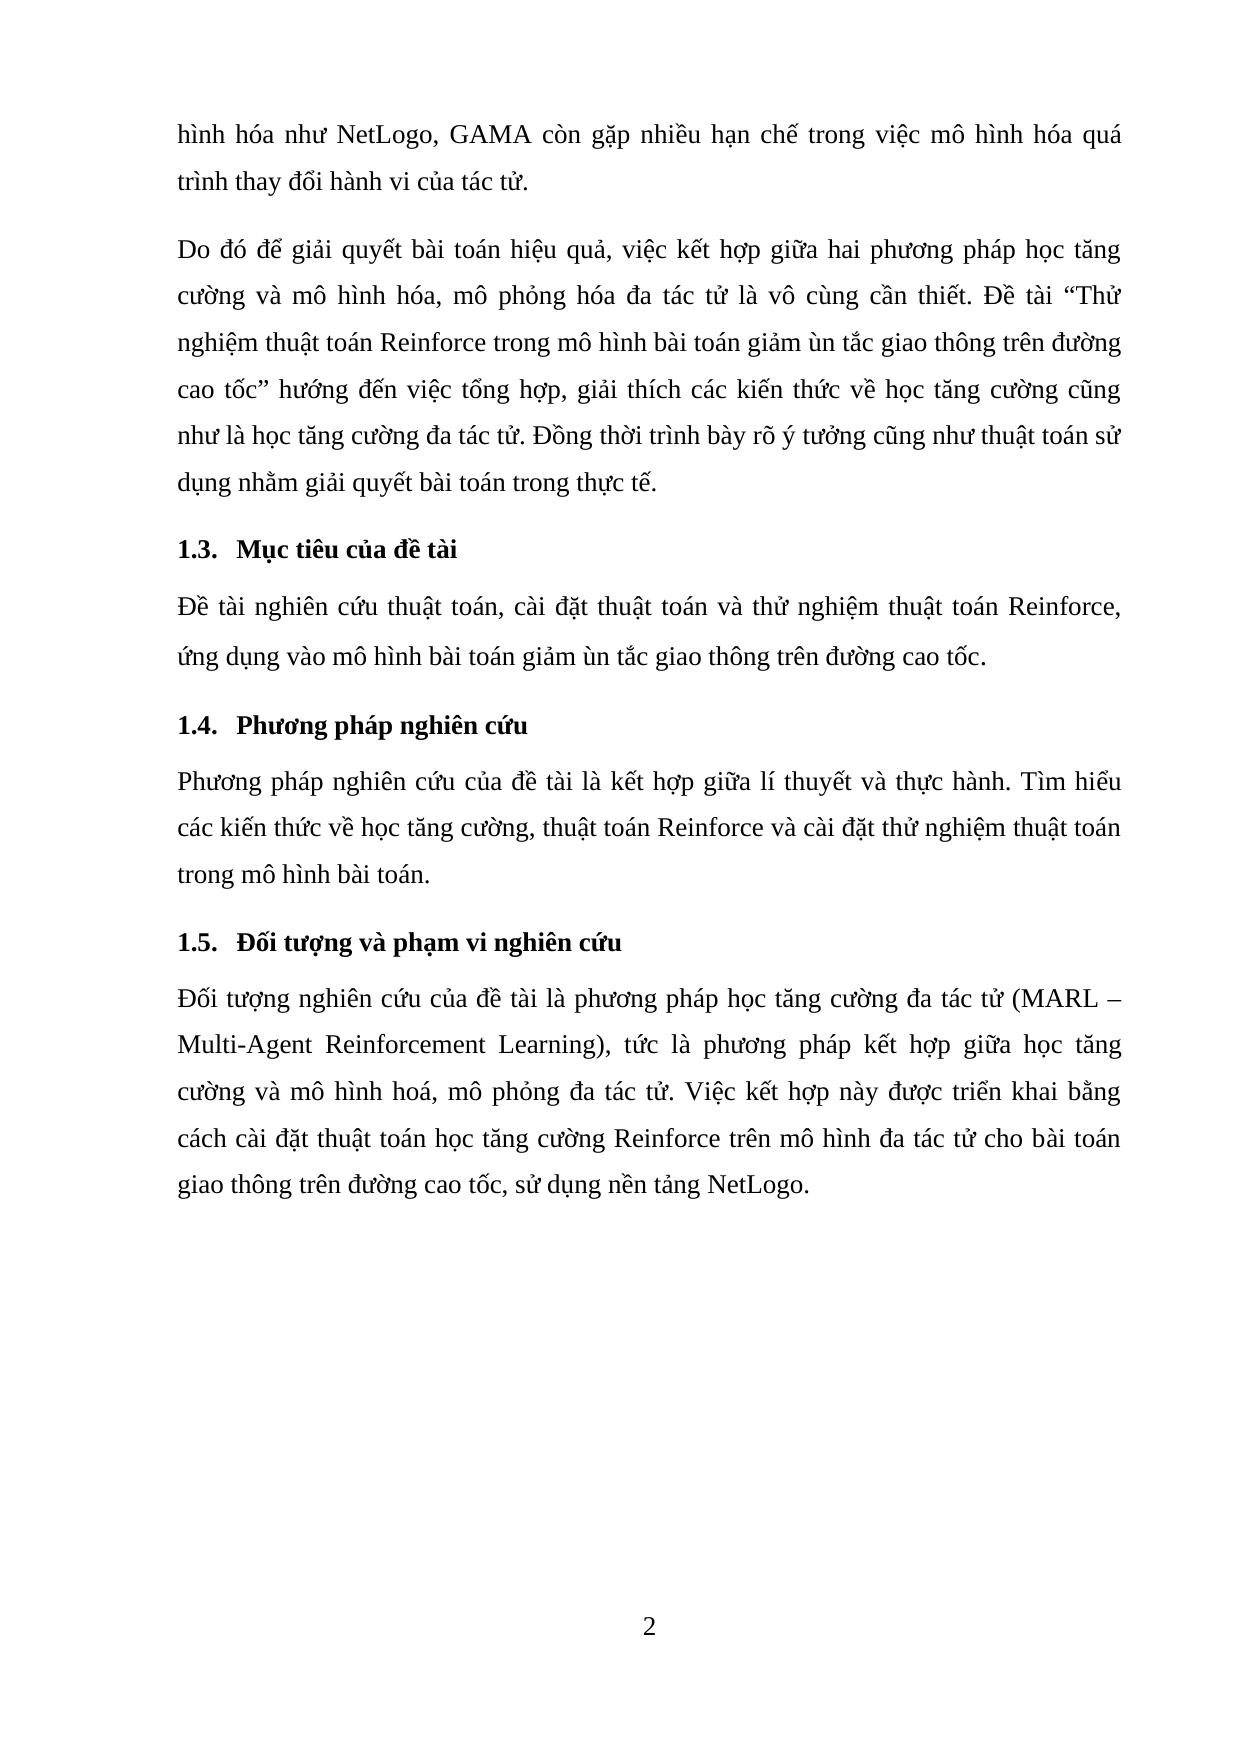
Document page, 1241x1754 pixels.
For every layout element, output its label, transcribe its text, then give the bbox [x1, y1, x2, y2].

subtitle Mục tiêu của đề tài [177, 533, 1122, 565]
subtitle Đối tượng và phạm vi nghiên cứu [177, 926, 1122, 957]
subtitle Phương pháp nghiên cứu [177, 709, 1122, 740]
text Đối tượng nghiên cứu của đề tài là phương pháp học tăng cường đa tác tử (MARL – Multi-Agent Reinforcement Learning), tức là phương pháp kết hợp giữa học tăng cường và mô hình hoá, mô phỏng đa tác tử. Việc kết hợp này được triển khai bằng cách cài đặt thuật toán học tăng cường Reinforce trên mô hình đa tác tử cho bài toán giao thông trên đường cao tốc, sử dụng nền tảng NetLogo. [177, 982, 1122, 1200]
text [177, 118, 1122, 196]
text Phương pháp nghiên cứu của đề tài là kết hợp giữa lí thuyết và thực hành. Tìm hiểu các kiến thức về học tăng cường, thuật toán Reinforce và cài đặt thử nghiệm thuật toán trong mô hình bài toán. [177, 765, 1122, 889]
text Đề tài nghiên cứu thuật toán, cài đặt thuật toán và thử nghiệm thuật toán Reinforce, ứng dụng vào mô hình bài toán giảm ùn tắc giao thông trên đường cao tốc. [177, 590, 1122, 671]
text Do đó để giải quyết bài toán hiệu quả, việc kết hợp giữa hai phương pháp học tăng cường và mô hình hóa, mô phỏng hóa đa tác tử là vô cùng cần thiết. Đề tài “Thử nghiệm thuật toán Reinforce trong mô hình bài toán giảm ùn tắc giao thông trên đường cao tốc” hướng đến việc tổng hợp, giải thích các kiến thức về học tăng cường cũng như là học tăng cường đa tác tử. Đồng thời trình bày rõ ý tưởng cũng như thuật toán sử dụng nhằm giải quyết bài toán trong thực tế. [177, 233, 1122, 497]
